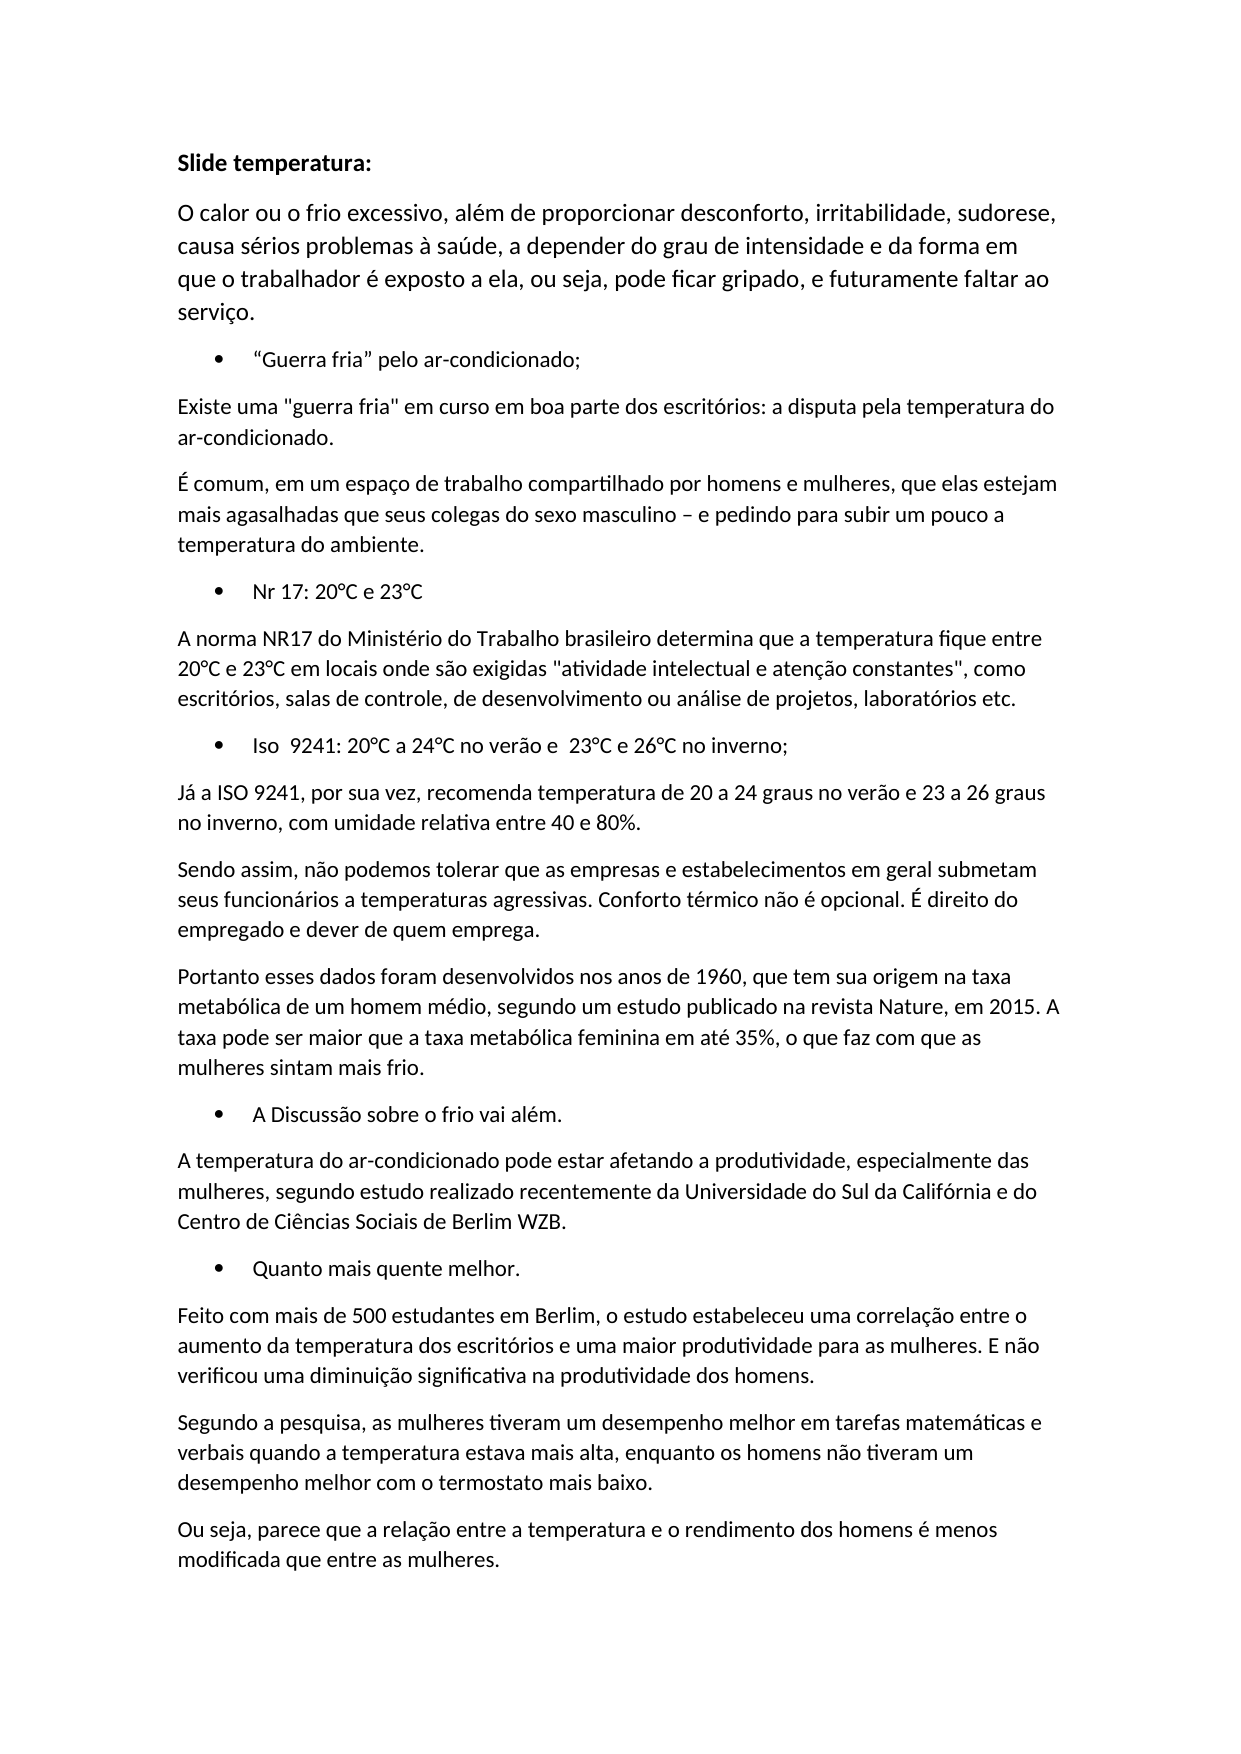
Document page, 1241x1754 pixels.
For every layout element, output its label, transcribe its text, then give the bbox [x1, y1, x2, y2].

text A norma NR17 do Ministério do Trabalho brasileiro determina que a temperatura fique entre 20°C e 23°C em locais onde são exigidas "atividade intelectual e atenção constantes", como escritórios, salas de controle, de desenvolvimento ou análise de projetos, laboratórios etc. [177, 624, 1063, 712]
list Iso 9241: 20°C a 24°C no verão e 23°C e 26°C no inverno; [215, 731, 1063, 759]
text Ou seja, parece que a relação entre a temperatura e o rendimento dos homens é menos modificada que entre as mulheres. [177, 1515, 1063, 1573]
text Existe uma "guerra fria" em curso em boa parte dos escritórios: a disputa pela temperatura do ar-condicionado. [177, 392, 1063, 451]
text Portanto esses dados foram desenvolvidos nos anos de 1960, que tem sua origem na taxa metabólica de um homem médio, segundo um estudo publicado na revista Nature, em 2015. A taxa pode ser maior que a taxa metabólica feminina em até 35%, o que faz com que as mulheres sintam mais frio. [177, 962, 1063, 1081]
text Já a ISO 9241, por sua vez, recomenda temperatura de 20 a 24 graus no verão e 23 a 26 graus no inverno, com umidade relativa entre 40 e 80%. [177, 778, 1063, 836]
text Sendo assim, não podemos tolerar que as empresas e estabelecimentos em geral submetam seus funcionários a temperaturas agressivas. Conforto térmico não é opcional. É direito do empregado e dever de quem emprega. [177, 855, 1063, 943]
text A temperatura do ar-condicionado pode estar afetando a produtividade, especialmente das mulheres, segundo estudo realizado recentemente da Universidade do Sul da Califórnia e do Centro de Ciências Sociais de Berlim WZB. [177, 1147, 1063, 1235]
list Nr 17: 20°C e 23°C [215, 577, 1063, 605]
text Slide temperatura: [177, 148, 1063, 178]
text É comum, em um espaço de trabalho compartilhado por homens e mulheres, que elas estejam mais agasalhadas que seus colegas do sexo masculino – e pedindo para subir um pouco a temperatura do ambiente. [177, 469, 1063, 558]
list Quanto mais quente melhor. [215, 1254, 1063, 1282]
text Segundo a pesquisa, as mulheres tiveram um desempenho melhor em tarefas matemáticas e verbais quando a temperatura estava mais alta, enquanto os homens não tiveram um desempenho melhor com o termostato mais baixo. [177, 1408, 1063, 1496]
list A Discussão sobre o frio vai além. [215, 1100, 1063, 1128]
text Feito com mais de 500 estudantes em Berlim, o estudo estabeleceu uma correlação entre o aumento da temperatura dos escritórios e uma maior produtividade para as mulheres. E não verificou uma diminuição significativa na produtividade dos homens. [177, 1301, 1063, 1389]
text O calor ou o frio excessivo, além de proporcionar desconforto, irritabilidade, sudorese, causa sérios problemas à saúde, a depender do grau de intensidade e da forma em que o trabalhador é exposto a ela, ou seja, pode ficar gripado, e futuramente faltar ao serviço. [177, 197, 1063, 326]
list “Guerra fria” pelo ar-condicionado; [215, 346, 1063, 373]
